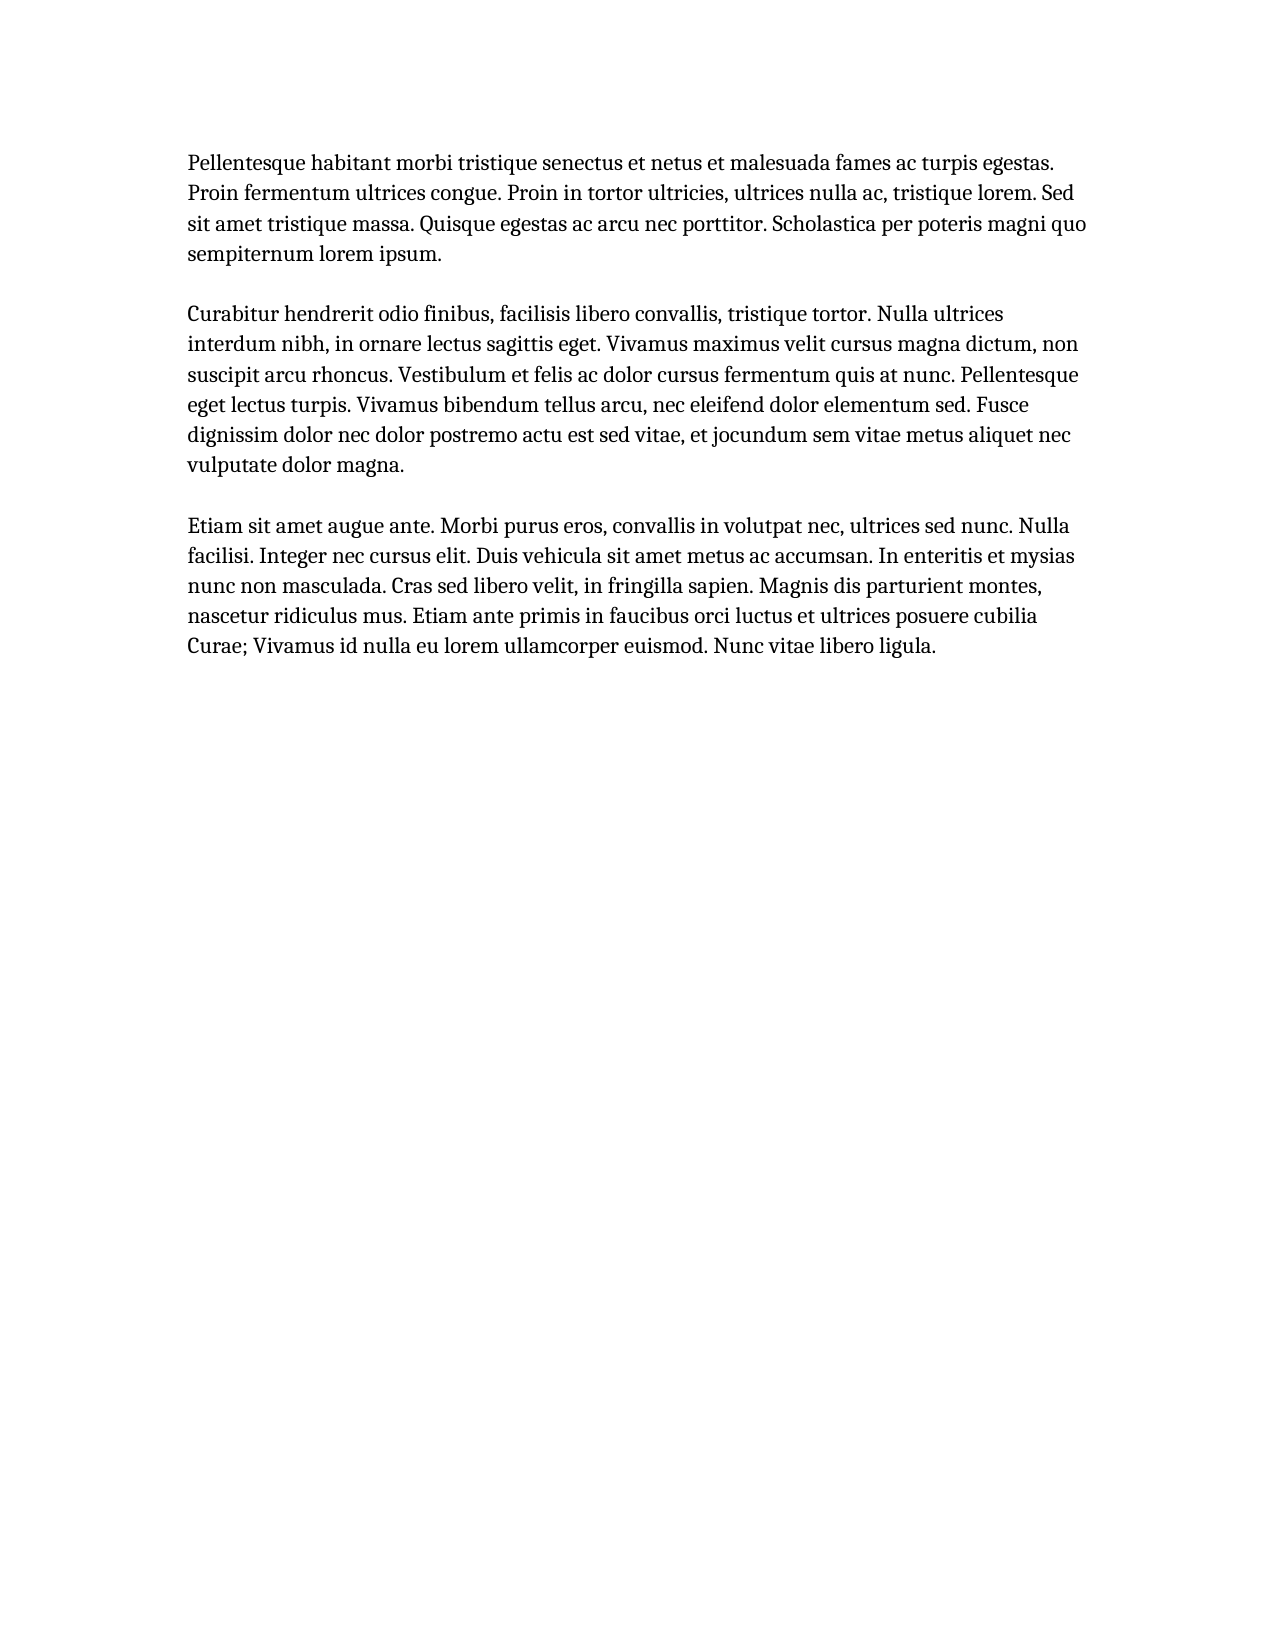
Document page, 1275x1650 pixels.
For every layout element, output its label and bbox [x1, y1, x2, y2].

text [187, 150, 1087, 660]
